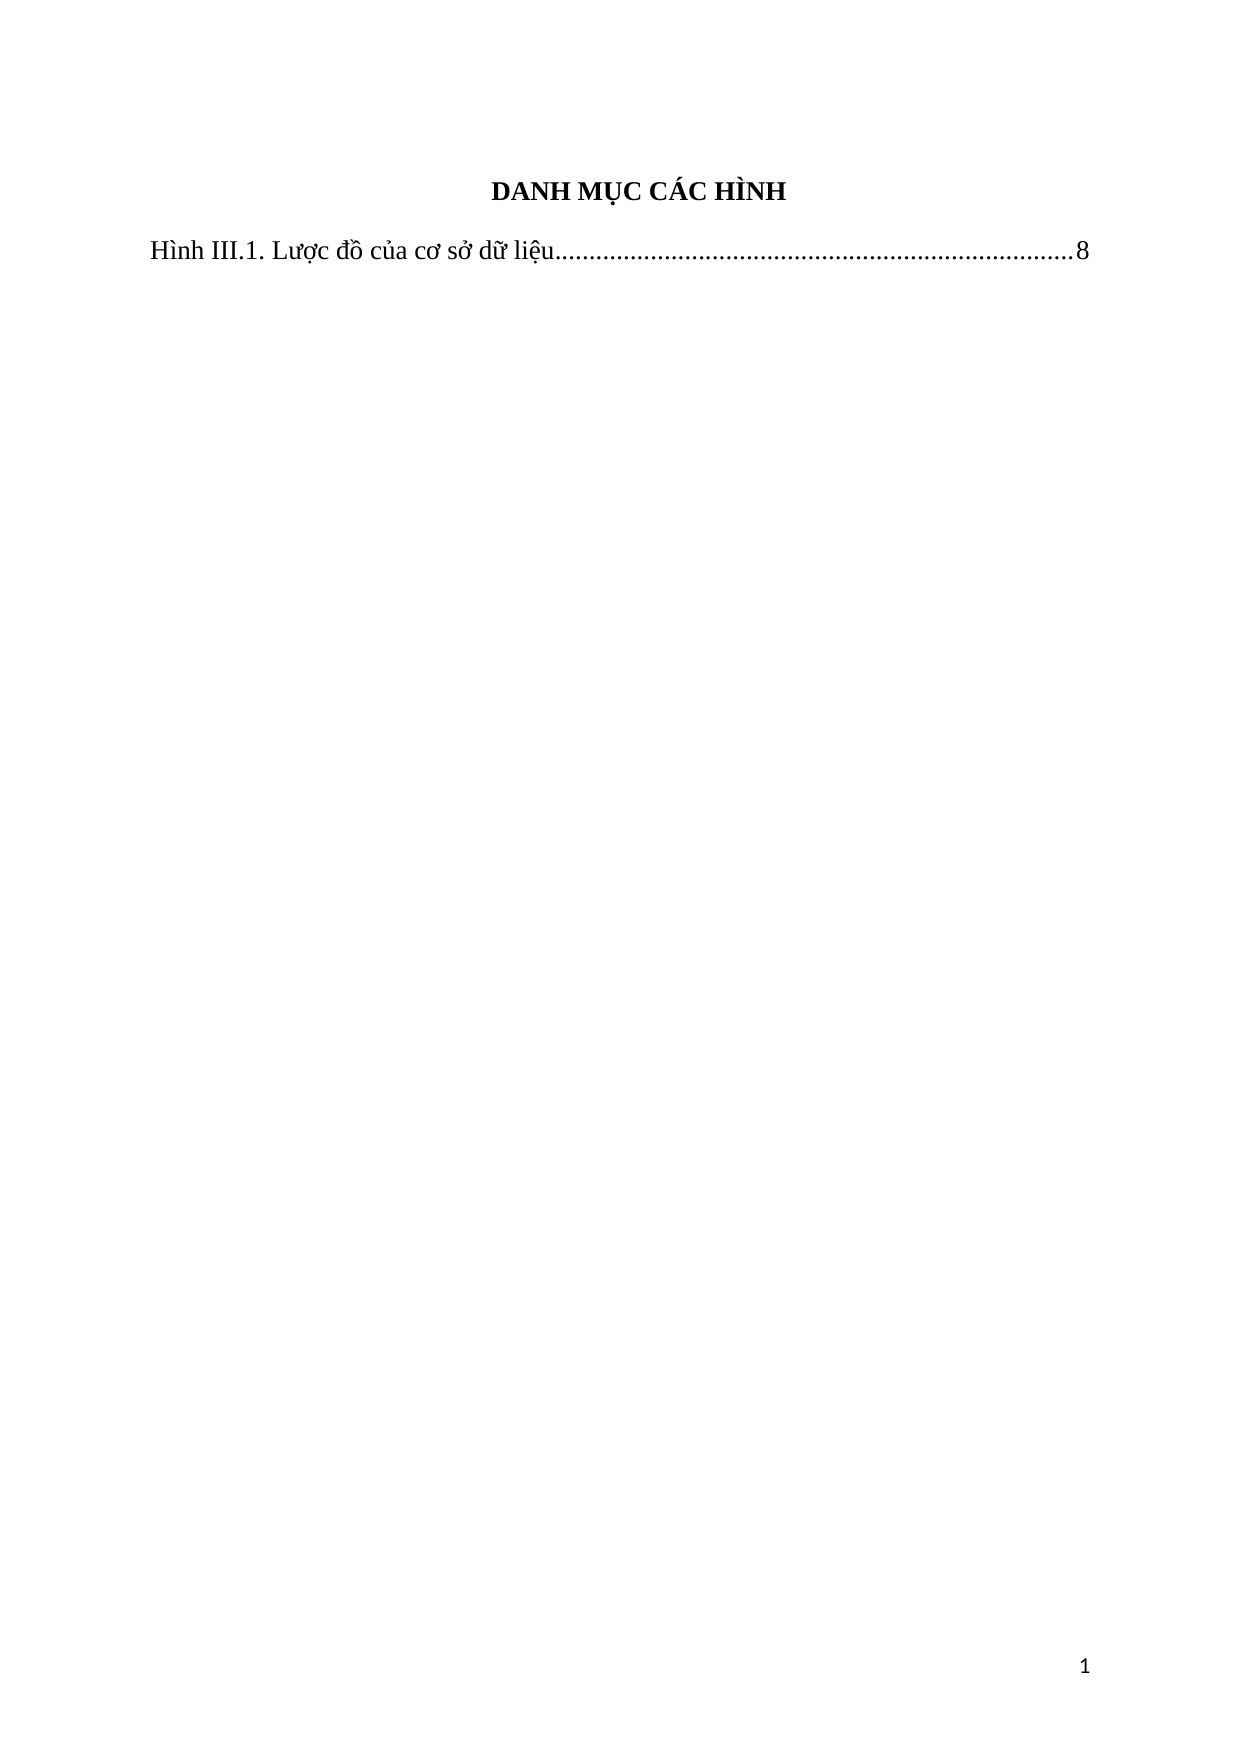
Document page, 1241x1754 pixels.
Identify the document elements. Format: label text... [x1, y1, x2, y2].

text Hình III.1. Lược đồ của cơ sở dữ liệu 8 [150, 234, 1090, 265]
subtitle DANH MỤC CÁC HÌNH [150, 175, 1090, 206]
